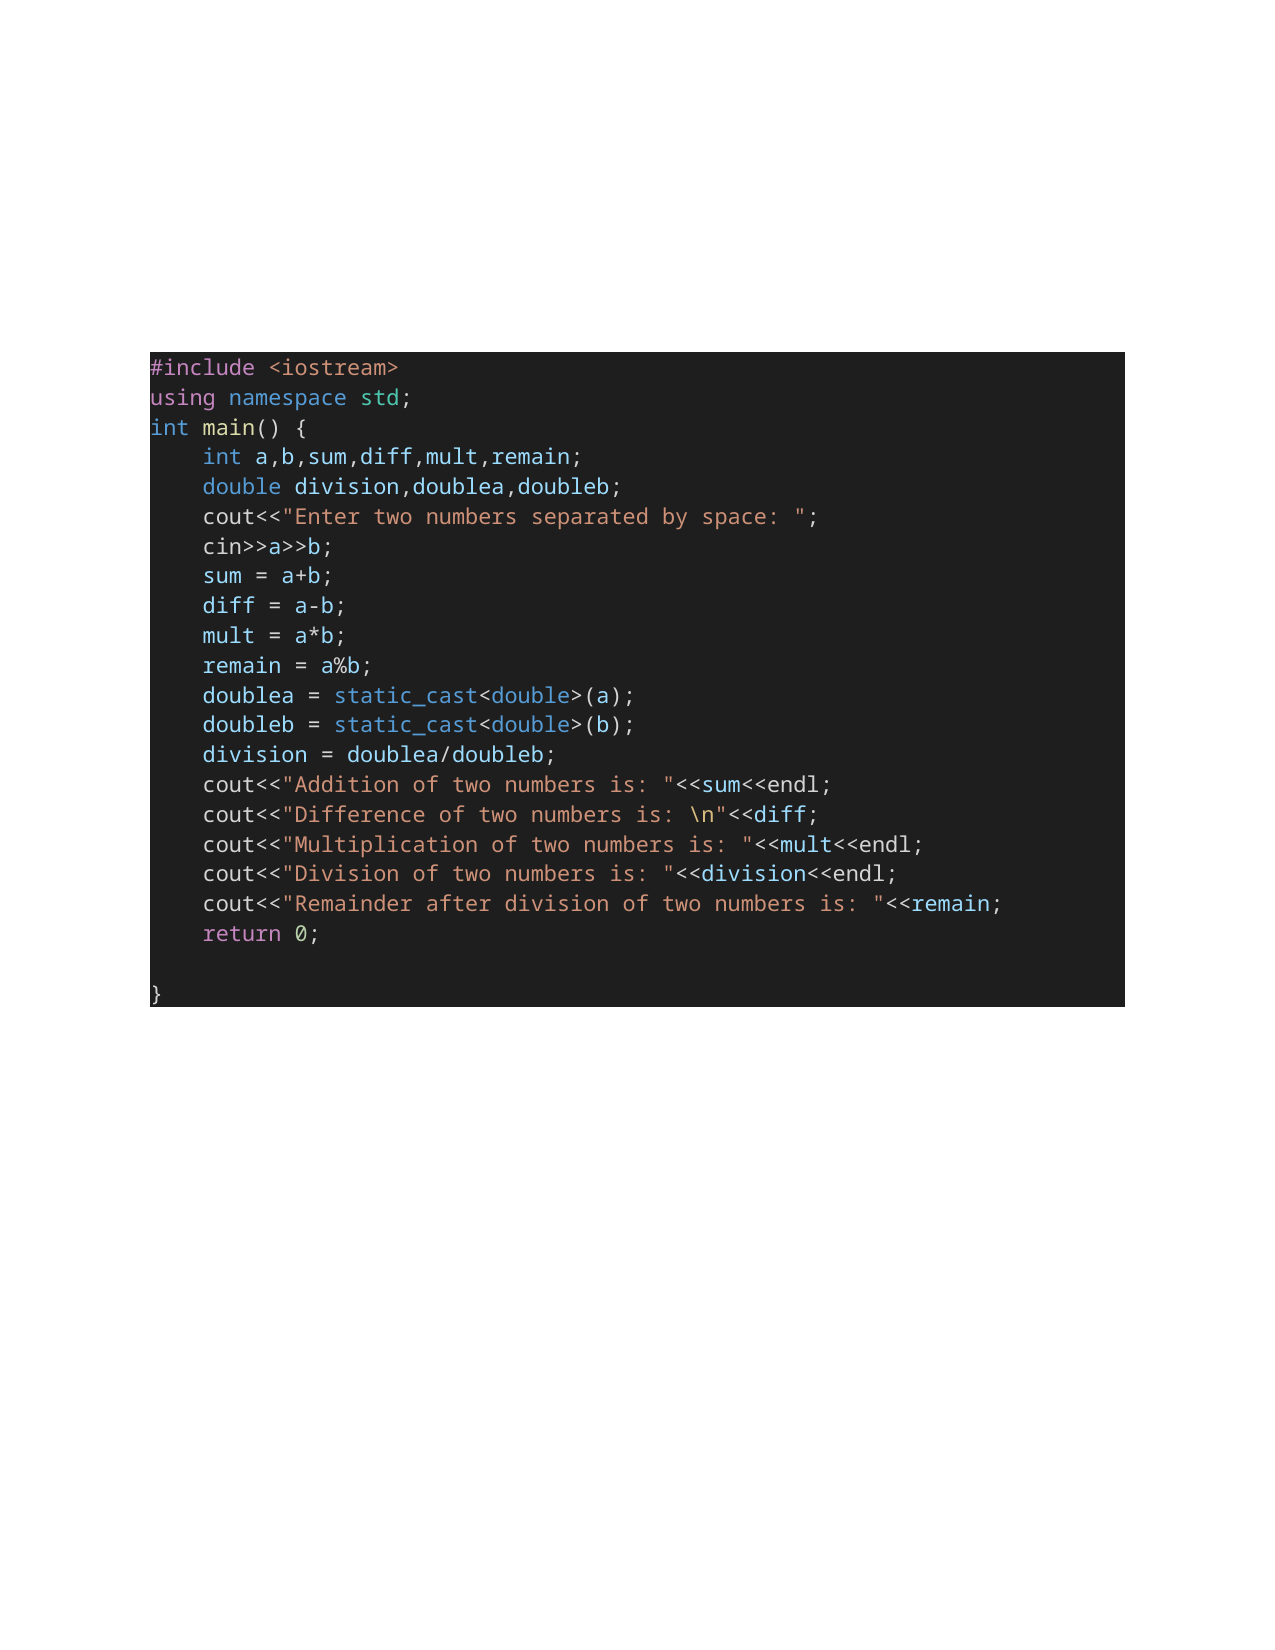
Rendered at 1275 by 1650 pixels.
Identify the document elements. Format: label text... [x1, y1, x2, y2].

text mult = a*b; [150, 620, 1125, 650]
text return 0; [150, 918, 1125, 948]
text cout<<"Enter two numbers separated by space: "; [150, 501, 1125, 531]
text double division,doublea,doubleb; [150, 471, 1125, 501]
text cout<<"Multiplication of two numbers is: "<<mult<<endl; [150, 828, 1125, 858]
text cout<<"Addition of two numbers is: "<<sum<<endl; [150, 769, 1125, 799]
text int main() { [150, 411, 1125, 441]
text cout<<"Remainder after division of two numbers is: "<<remain; [150, 888, 1125, 918]
text using namespace std; [150, 382, 1125, 411]
text cout<<"Difference of two numbers is: \n"<<diff; [150, 799, 1125, 828]
text #include <iostream> [150, 352, 1125, 382]
text diff = a-b; [150, 590, 1125, 620]
text int a,b,sum,diff,mult,remain; [150, 441, 1125, 471]
text doubleb = static_cast<double>(b); [150, 709, 1125, 739]
text } [150, 977, 1125, 1007]
text sum = a+b; [150, 560, 1125, 590]
text doublea = static_cast<double>(a); [150, 679, 1125, 709]
text remain = a%b; [150, 650, 1125, 679]
text division = doublea/doubleb; [150, 739, 1125, 769]
text cin>>a>>b; [150, 531, 1125, 560]
text cout<<"Division of two numbers is: "<<division<<endl; [150, 858, 1125, 888]
